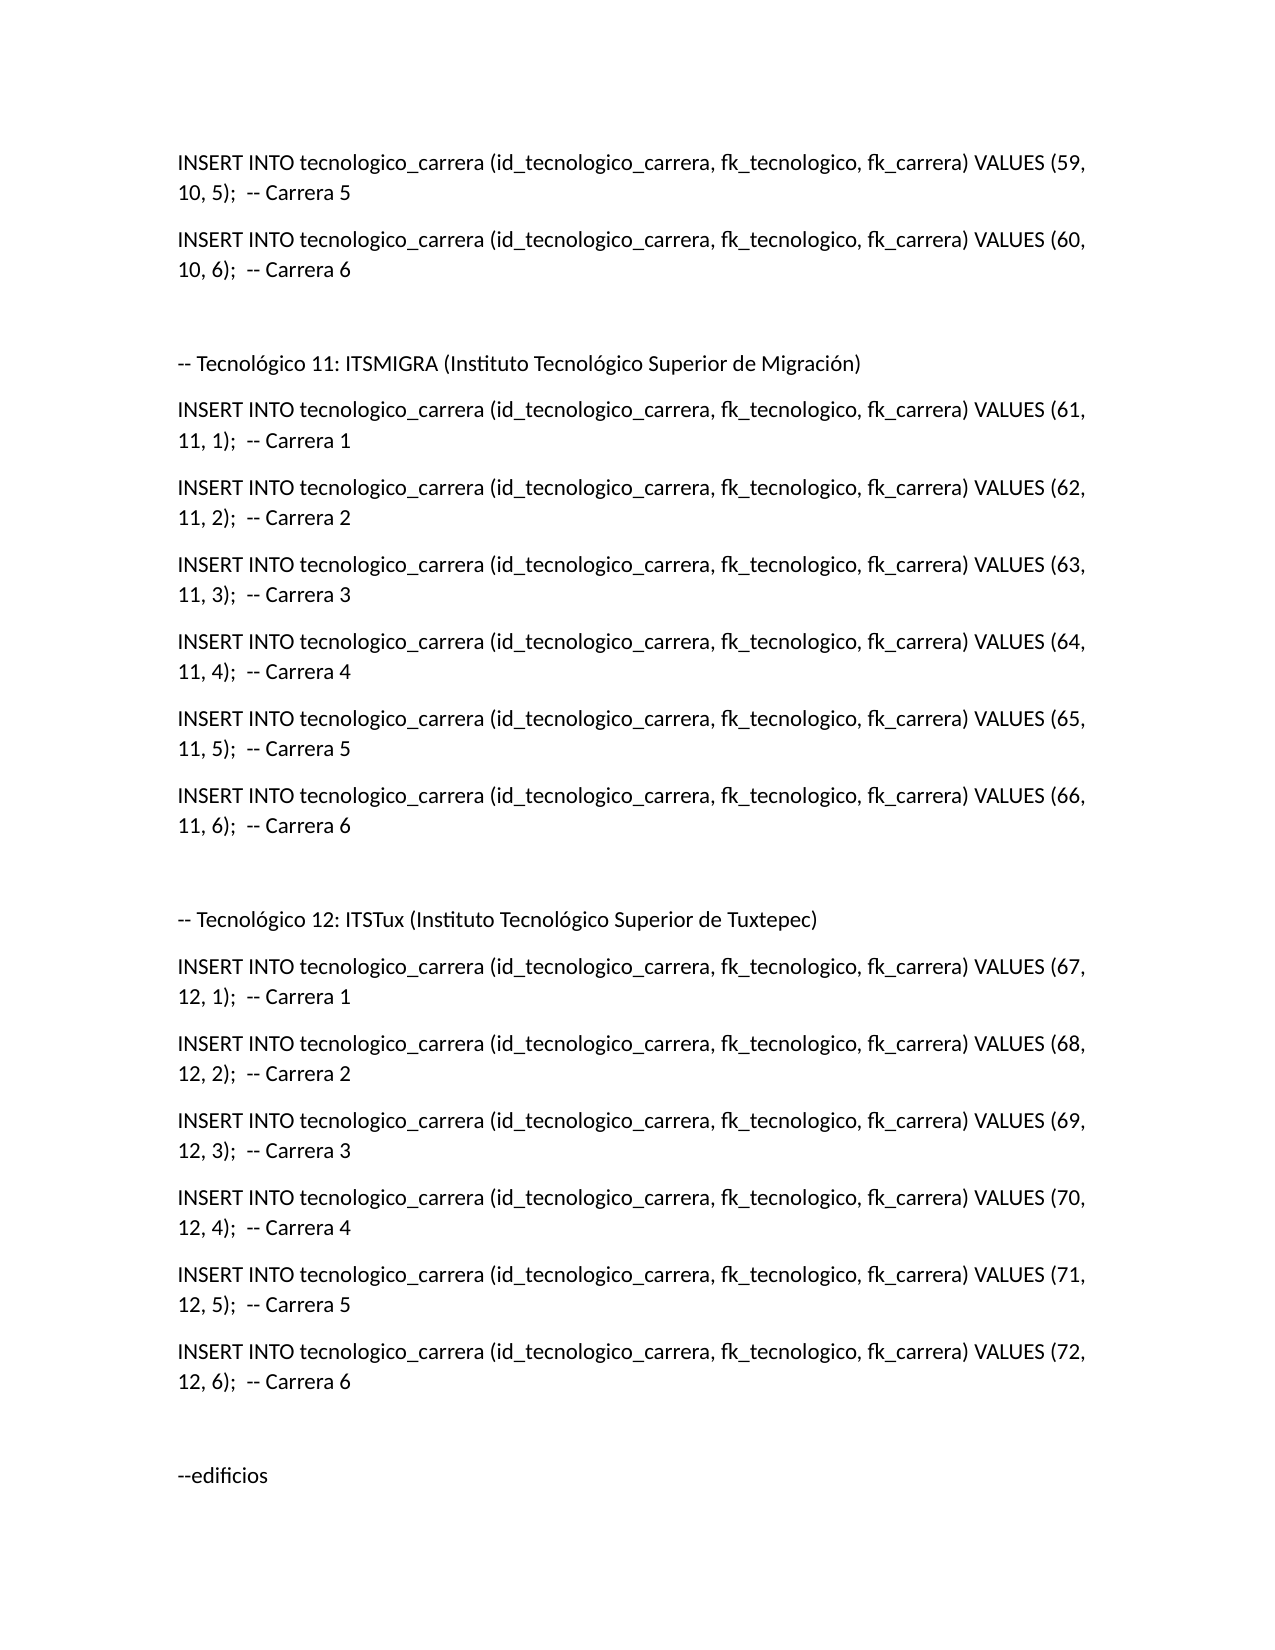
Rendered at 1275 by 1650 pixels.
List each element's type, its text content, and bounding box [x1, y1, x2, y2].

text INSERT INTO tecnologico_carrera (id_tecnologico_carrera, fk_tecnologico, fk_carrera) VALUES (63, 11, 3); -- Carrera 3 [177, 550, 1098, 608]
text INSERT INTO tecnologico_carrera (id_tecnologico_carrera, fk_tecnologico, fk_carrera) VALUES (64, 11, 4); -- Carrera 4 [177, 627, 1098, 685]
text INSERT INTO tecnologico_carrera (id_tecnologico_carrera, fk_tecnologico, fk_carrera) VALUES (61, 11, 1); -- Carrera 1 [177, 396, 1098, 454]
text INSERT INTO tecnologico_carrera (id_tecnologico_carrera, fk_tecnologico, fk_carrera) VALUES (66, 11, 6); -- Carrera 6 [177, 781, 1098, 839]
text INSERT INTO tecnologico_carrera (id_tecnologico_carrera, fk_tecnologico, fk_carrera) VALUES (68, 12, 2); -- Carrera 2 [177, 1029, 1098, 1087]
text INSERT INTO tecnologico_carrera (id_tecnologico_carrera, fk_tecnologico, fk_carrera) VALUES (62, 11, 2); -- Carrera 2 [177, 473, 1098, 531]
text INSERT INTO tecnologico_carrera (id_tecnologico_carrera, fk_tecnologico, fk_carrera) VALUES (60, 10, 6); -- Carrera 6 [177, 225, 1098, 283]
text -- Tecnológico 12: ITSTux (Instituto Tecnológico Superior de Tuxtepec) [177, 905, 1098, 933]
text --edificios [177, 1461, 1098, 1489]
text INSERT INTO tecnologico_carrera (id_tecnologico_carrera, fk_tecnologico, fk_carrera) VALUES (59, 10, 5); -- Carrera 5 [177, 148, 1098, 206]
text INSERT INTO tecnologico_carrera (id_tecnologico_carrera, fk_tecnologico, fk_carrera) VALUES (65, 11, 5); -- Carrera 5 [177, 704, 1098, 762]
text -- Tecnológico 11: ITSMIGRA (Instituto Tecnológico Superior de Migración) [177, 349, 1098, 377]
text INSERT INTO tecnologico_carrera (id_tecnologico_carrera, fk_tecnologico, fk_carrera) VALUES (72, 12, 6); -- Carrera 6 [177, 1337, 1098, 1395]
text INSERT INTO tecnologico_carrera (id_tecnologico_carrera, fk_tecnologico, fk_carrera) VALUES (69, 12, 3); -- Carrera 3 [177, 1106, 1098, 1164]
text INSERT INTO tecnologico_carrera (id_tecnologico_carrera, fk_tecnologico, fk_carrera) VALUES (70, 12, 4); -- Carrera 4 [177, 1183, 1098, 1241]
text INSERT INTO tecnologico_carrera (id_tecnologico_carrera, fk_tecnologico, fk_carrera) VALUES (71, 12, 5); -- Carrera 5 [177, 1260, 1098, 1318]
text INSERT INTO tecnologico_carrera (id_tecnologico_carrera, fk_tecnologico, fk_carrera) VALUES (67, 12, 1); -- Carrera 1 [177, 952, 1098, 1010]
